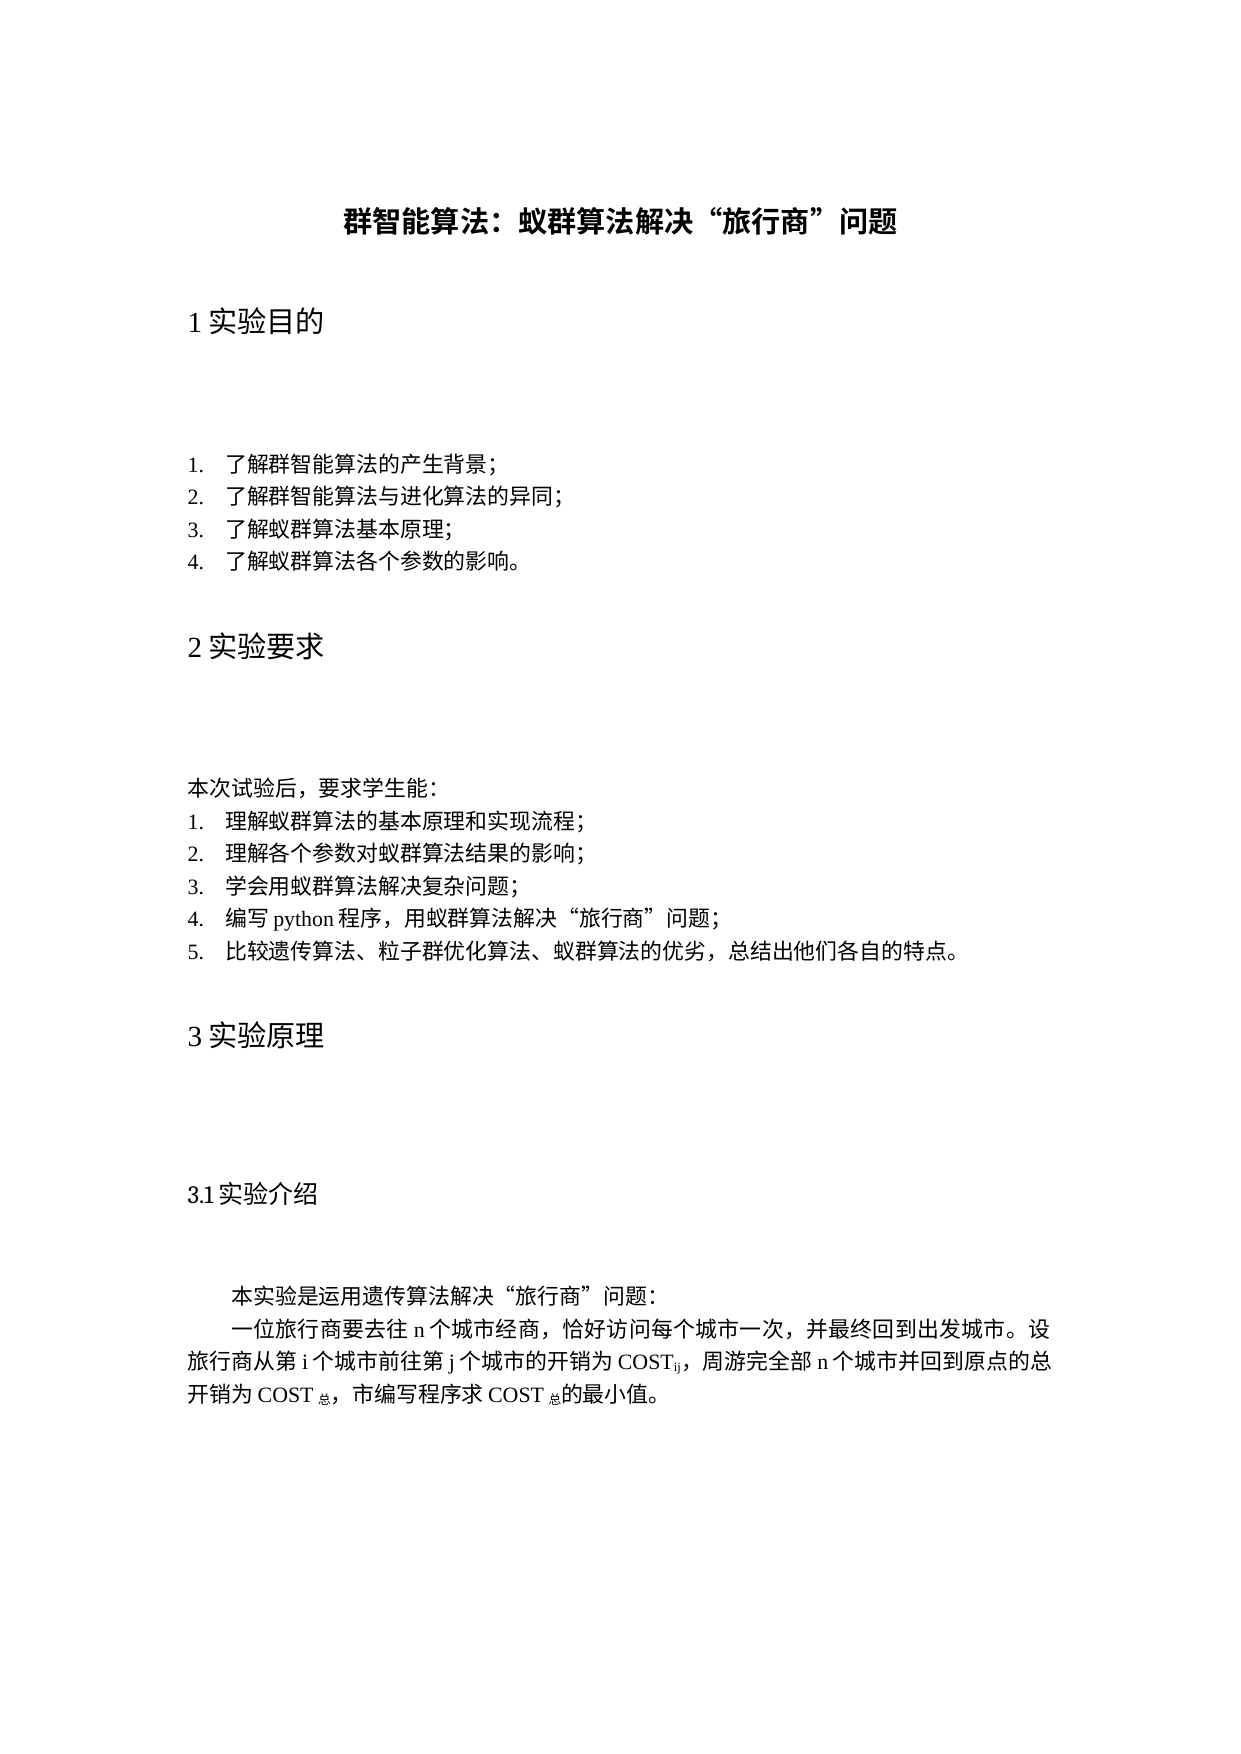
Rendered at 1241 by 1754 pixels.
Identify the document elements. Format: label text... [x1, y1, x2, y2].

list 了解群智能算法的产生背景； [187, 446, 1053, 479]
list 学会用蚁群算法解决复杂问题； [187, 868, 1053, 901]
list 比较遗传算法、粒子群优化算法、蚁群算法的优劣，总结出他们各自的特点。 [187, 933, 1053, 966]
list 了解蚁群算法各个参数的影响。 [187, 544, 1053, 576]
list 编写python程序，用蚁群算法解决“旅行商”问题； [187, 901, 1053, 933]
subtitle 2实验要求 [187, 612, 1053, 677]
list 理解蚁群算法的基本原理和实现流程； [187, 803, 1053, 836]
list 理解各个参数对蚁群算法结果的影响； [187, 836, 1053, 868]
subtitle 1实验目的 [187, 287, 1053, 352]
text 本次试验后，要求学生能： [187, 771, 1053, 803]
title 群智能算法：蚁群算法解决“旅行商”问题 [187, 187, 1053, 252]
text 本实验是运用遗传算法解决“旅行商”问题： [187, 1279, 1053, 1311]
list 了解蚁群算法基本原理； [187, 511, 1053, 544]
subtitle 3.1实验介绍 [187, 1160, 1053, 1225]
text 一位旅行商要去往n个城市经商，恰好访问每个城市一次，并最终回到出发城市。设旅行商从第i个城市前往第j个城市的开销为COSTij，周游完全部n个城市并回到原点的总开销为COST总，市编写程序求COST总的最小值。 [187, 1311, 1053, 1409]
list 了解群智能算法与进化算法的异同； [187, 479, 1053, 511]
subtitle 3实验原理 [187, 1001, 1053, 1066]
